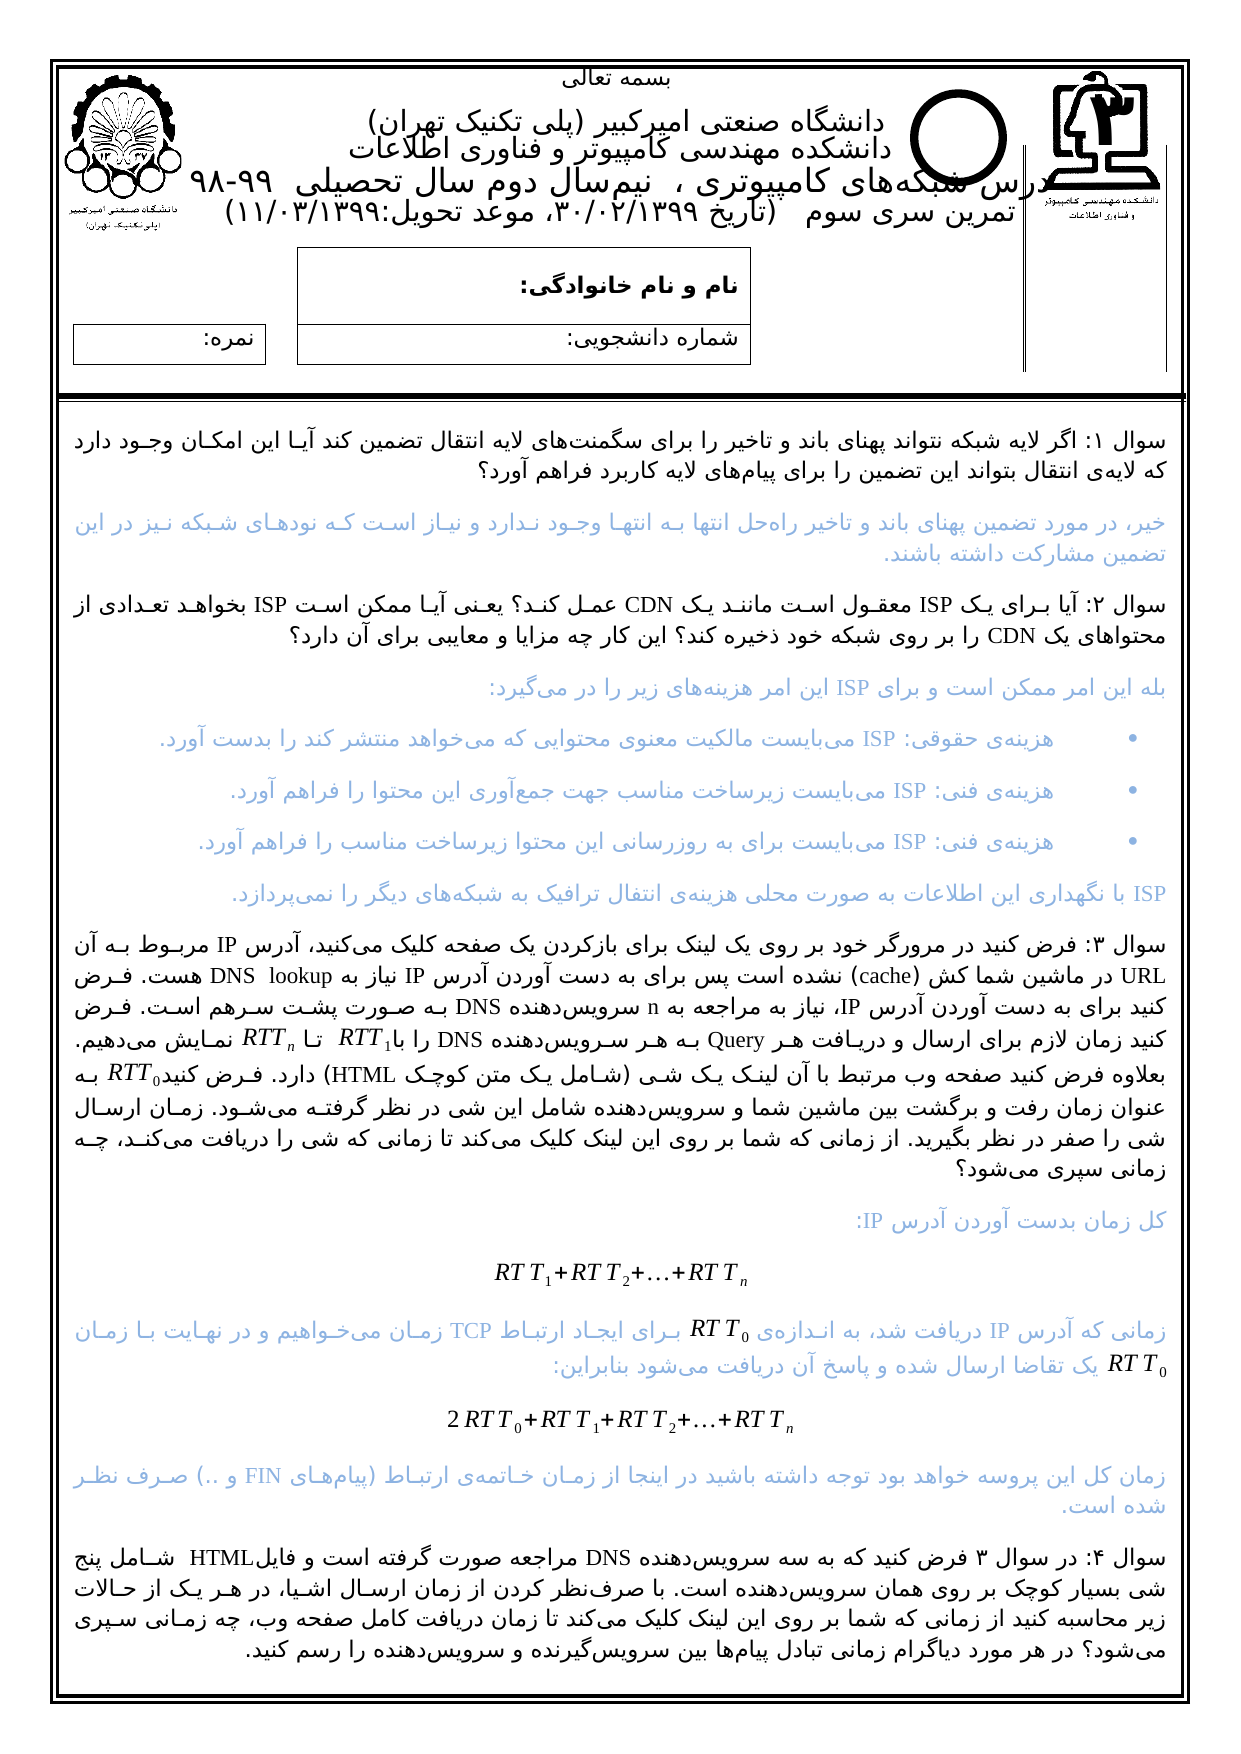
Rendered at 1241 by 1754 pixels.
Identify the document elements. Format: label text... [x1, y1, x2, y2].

text زمان کل این پروسه خواهد بود توجه داشته باشید در اینجا از زمان خاتمه‌ی ارتباط (پیام‌های FIN و ..) صرف نظر شده است. [74, 1462, 1166, 1519]
text سوال ۳: فرض کنید در مرورگر خود بر روی یک لینک برای بازکردن یک صفحه کلیک می‌کنید، آدرس IP مربوط به آن URL در ماشین شما کش (cache) نشده است پس برای به دست آوردن آدرس IP نیاز به DNS lookup هست. فرض کنید برای به دست آوردن آدرس IP، نیاز به مراجعه به n سرویس‌دهنده DNS به صورت پشت سرهم است. فرض کنید زمان لازم برای ارسال و دریافت هر Query به هر سرویس‌دهنده DNS را با تا نمایش می‌دهیم. بعلاوه فرض کنید صفحه وب مرتبط با آن لینک یک شی (شامل یک متن کوچک HTML) دارد. فرض کنید به عنوان زمان رفت و برگشت بین ماشین شما و سرویس‌دهنده شامل این شی در نظر گرفته می‌شود. زمان ارسال شی را صفر در نظر بگیرید. از زمانی که شما بر روی این لینک کلیک می‌کند تا زمانی که شی را دریافت می‌کند، چه زمانی سپری می‌شود؟ [74, 931, 1166, 1182]
text خیر، در مورد تضمین پهنای باند و تاخیر راه‌حل انتها به انتها وجود ندارد و نیاز است که نودهای شبکه نیز در این تضمین مشارکت داشته باشند. [74, 509, 1166, 566]
text ISP با نگهداری این اطلاعات به صورت محلی هزینه‌ی انتفال ترافیک به شبکه‌های دیگر را نمی‌پردازد. [74, 880, 1166, 907]
text بله این امر ممکن است و برای ISP این امر هزینه‌های زیر را در می‌گیرد: [74, 673, 1166, 700]
list هزینه‌ی فنی: ISP می‌بایست زیرساخت مناسب جهت جمع‌آوری این محتوا را فراهم آورد. [74, 777, 1129, 803]
text سوال ۱: اگر لایه شبکه نتواند پهنای باند و تاخیر را برای سگمنت‌های لایه انتقال تضمین کند آیا این امکان وجود دارد که لایه‌ی انتقال بتواند این تضمین را برای پیام‌های لایه کاربرد فراهم آورد؟ [74, 427, 1166, 484]
picture [1042, 71, 1161, 220]
list هزینه‌ی حقوقی: ISP می‌بایست مالکیت معنوی محتوایی که می‌خواهد منتشر کند را بدست آورد. [74, 725, 1129, 752]
text زمانی که آدرس IP دریافت شد، به اندازه‌ی برای ایجاد ارتباط TCP زمان می‌خواهیم و در نهایت با زمان یک تقاضا ارسال شده و پاسخ آن دریافت می‌شود بنابراین: [74, 1314, 1166, 1381]
picture [64, 75, 182, 231]
text سوال ۲: آیا برای یک ISP معقول است مانند یک CDN عمل کند؟ یعنی آیا ممکن است ISP بخواهد تعدادی از محتواهای یک CDN را بر روی شبکه خود ذخیره کند؟ این کار چه مزایا و معایبی برای آن دارد؟ [74, 591, 1166, 649]
text کل زمان بدست آوردن آدرس IP: [74, 1207, 1166, 1234]
text سوال ۴: در سوال ۳ فرض کنید که به سه سرویس‌دهنده DNS مراجعه صورت گرفته است و فایلHTML شامل پنج شی بسیار کوچک بر روی همان سرویس‌دهنده است. با صرف‌نظر کردن از زمان ارسال اشیا، در هر یک از حالات زیر محاسبه کنید از زمانی که شما بر روی این لینک کلیک می‌کند تا زمان دریافت کامل صفحه وب، چه زمانی سپری می‌شود؟ در هر مورد دیاگرام زمانی تبادل پیام‌ها بین سرویس‌گیرنده و سرویس‌دهنده را رسم کنید. [74, 1544, 1166, 1663]
list هزینه‌ی فنی: ISP می‌بایست برای به روزرسانی این محتوا زیرساخت مناسب را فراهم آورد. [74, 828, 1129, 855]
